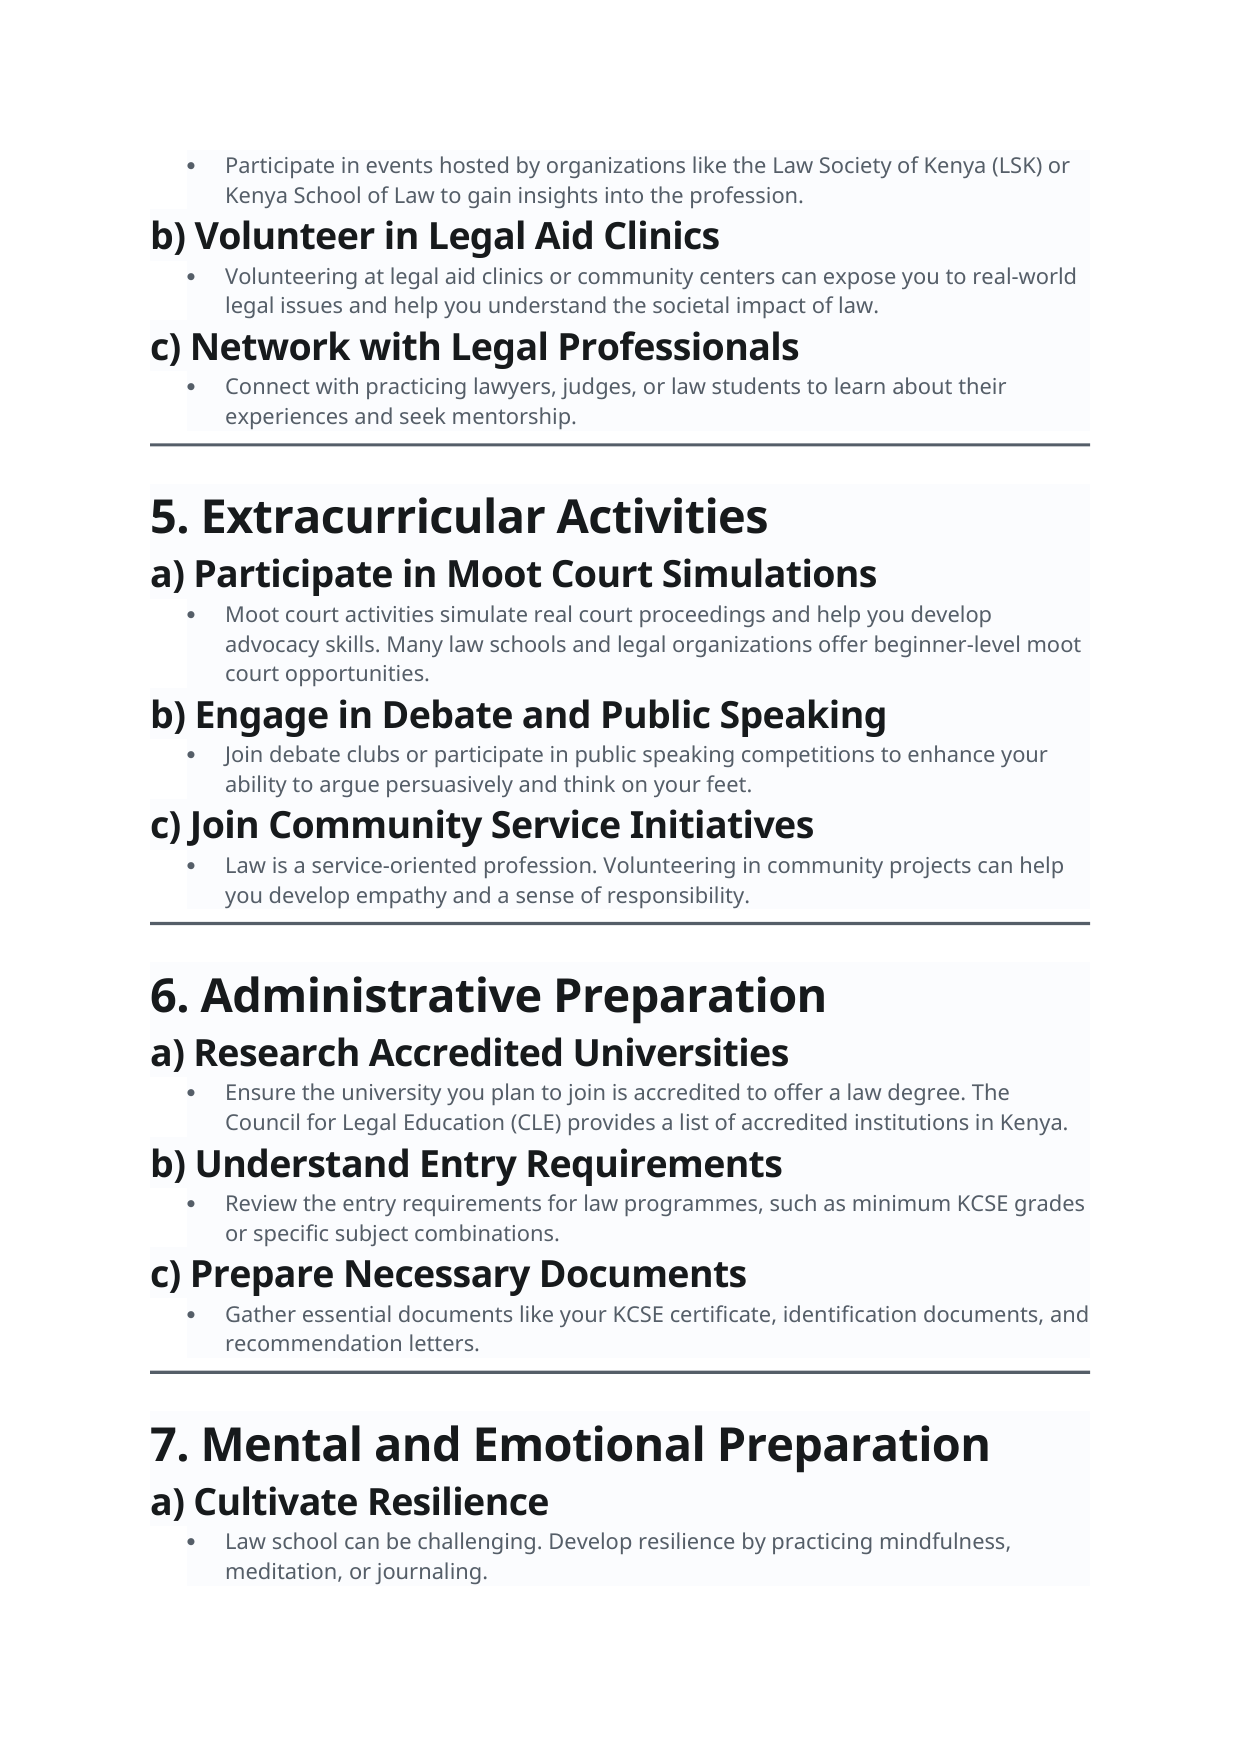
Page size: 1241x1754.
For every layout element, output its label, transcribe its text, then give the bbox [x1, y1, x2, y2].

list Review the entry requirements for law programmes, such as minimum KCSE grades or specific subject combinations. [187, 1188, 1090, 1247]
text c) Join Community Service Initiatives [150, 799, 1090, 850]
list Ensure the university you plan to join is accredited to offer a law degree. The Council for Legal Education (CLE) provides a list of accredited institutions in Kenya. [187, 1077, 1090, 1137]
text a) Research Accredited Universities [150, 1026, 1090, 1077]
text c) Network with Legal Professionals [150, 320, 1090, 371]
list Gather essential documents like your KCSE certificate, identification documents, and recommendation letters. [187, 1298, 1090, 1358]
text 6. Administrative Preparation [150, 962, 1090, 1026]
list Participate in events hosted by organizations like the Law Society of Kenya (LSK) or Kenya School of Law to gain insights into the profession. [187, 150, 1090, 209]
text 7. Mental and Emotional Preparation [150, 1411, 1090, 1475]
list Law school can be challenging. Develop resilience by practicing mindfulness, meditation, or journaling. [187, 1526, 1090, 1586]
list Moot court activities simulate real court proceedings and help you develop advocacy skills. Many law schools and legal organizations offer beginner-level moot court opportunities. [187, 599, 1090, 688]
list Law is a service-oriented profession. Volunteering in community projects can help you develop empathy and a sense of responsibility. [187, 850, 1090, 909]
text 5. Extracurricular Activities [150, 484, 1090, 548]
list Connect with practicing lawyers, judges, or law students to learn about their experiences and seek mentorship. [187, 371, 1090, 431]
text a) Participate in Moot Court Simulations [150, 548, 1090, 599]
text b) Engage in Debate and Public Speaking [150, 688, 1090, 739]
list Join debate clubs or participate in public speaking competitions to enhance your ability to argue persuasively and think on your feet. [187, 739, 1090, 799]
list Volunteering at legal aid clinics or community centers can expose you to real-world legal issues and help you understand the societal impact of law. [187, 261, 1090, 320]
text c) Prepare Necessary Documents [150, 1247, 1090, 1298]
text b) Volunteer in Legal Aid Clinics [150, 209, 1090, 261]
text b) Understand Entry Requirements [150, 1137, 1090, 1188]
text a) Cultivate Resilience [150, 1475, 1090, 1526]
